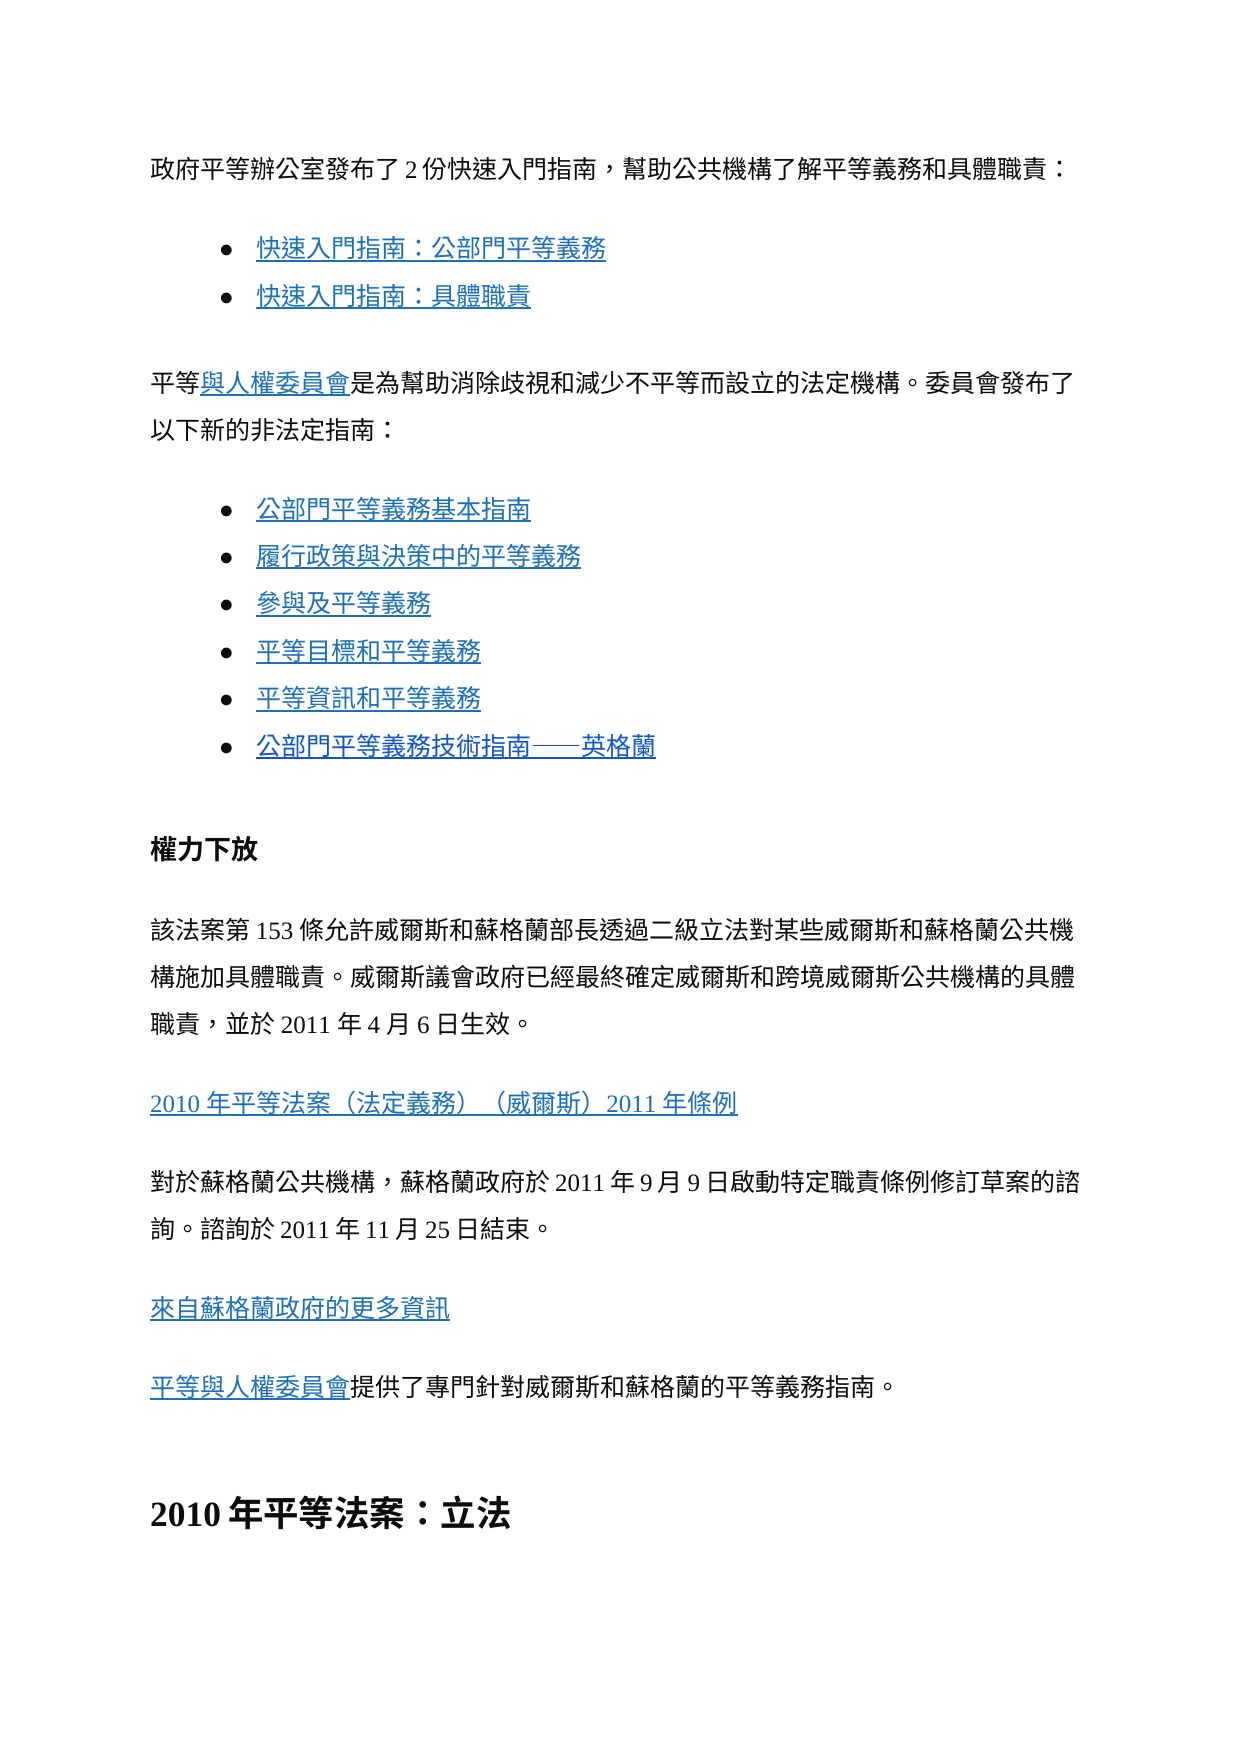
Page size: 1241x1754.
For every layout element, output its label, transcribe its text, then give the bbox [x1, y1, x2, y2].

list 快速入門指南：公部門平等義務 [219, 229, 1090, 265]
list 平等目標和平等義務 [219, 631, 1090, 667]
list 履行政策與決策中的平等義務 [219, 536, 1090, 573]
text 2010 年平等法案（法定義務）（威爾斯）2011 年條例 [150, 1084, 1090, 1120]
text 平等與人權委員會 [150, 1367, 1090, 1403]
list 公部門平等義務技術指南——英格蘭 [219, 726, 1090, 762]
list 公部門平等義務基本指南 [219, 489, 1090, 525]
text 與人權委員會 [150, 363, 1090, 447]
list 快速入門指南：具體職責 [219, 276, 1090, 312]
text 來自蘇格蘭政府的更多資訊 [150, 1288, 1090, 1324]
list 參與及平等義務 [219, 584, 1090, 620]
list 平等資訊和平等義務 [219, 679, 1090, 715]
